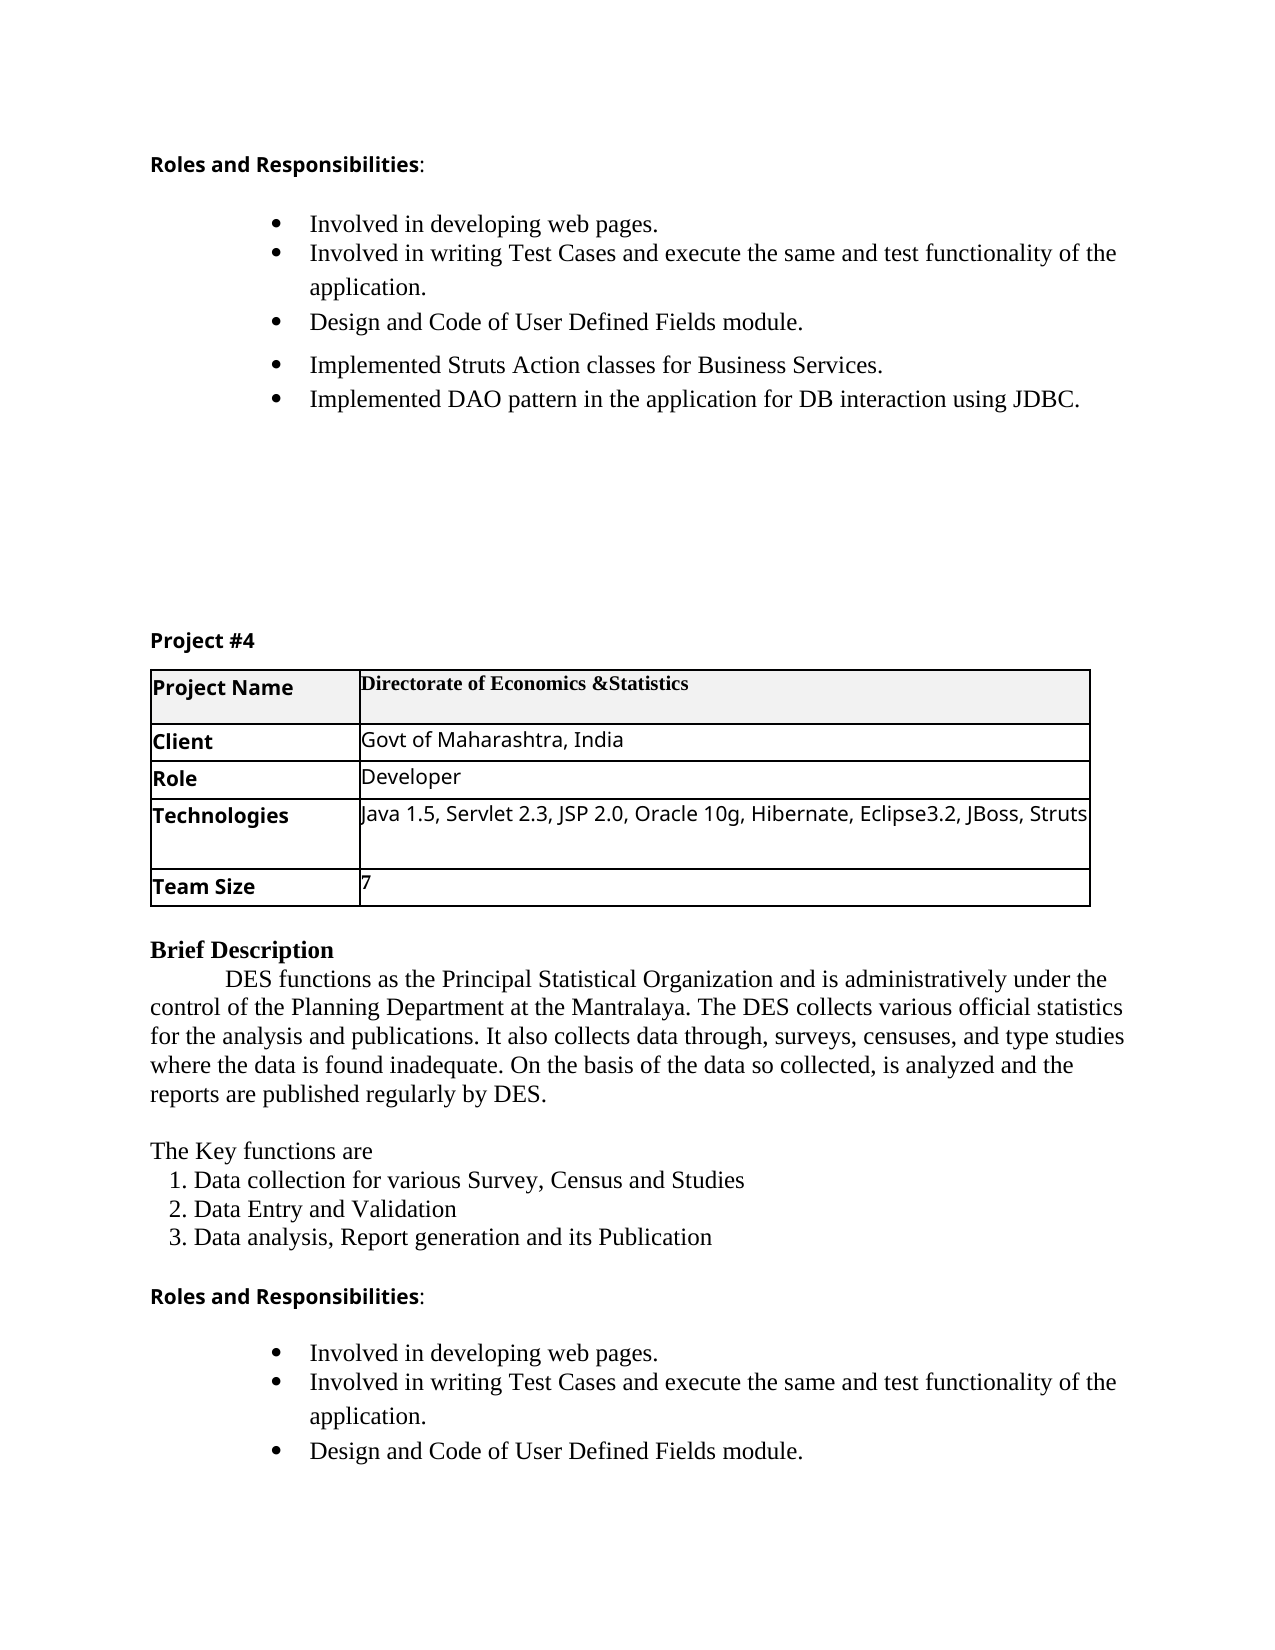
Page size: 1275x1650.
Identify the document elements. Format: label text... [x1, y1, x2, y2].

table_cell Role [152, 762, 359, 797]
table_header Directorate of Economics &Statistics [361, 671, 1089, 723]
list Design and Code of User Defined Fields module. [272, 1436, 1125, 1465]
text 1. Data collection for various Survey, Census and Studies [169, 1165, 1125, 1194]
list Implemented Struts Action classes for Business Services. [272, 350, 1125, 378]
table_cell Developer [361, 762, 1089, 797]
text DES functions as the Principal Statistical Organization and is administratively under the control of the Planning Department at the Mantralaya. The DES collects various official statistics for the analysis and publications. It also collects data through, surveys, censuses, and type studies where the data is found inadequate. On the basis of the data so collected, is analyzed and the reports are published regularly by DES. [150, 964, 1125, 1107]
list Involved in writing Test Cases and execute the same and test functionality of the application. [272, 1367, 1125, 1430]
text Roles and Responsibilities: [150, 1282, 1125, 1310]
text Roles and Responsibilities: [150, 150, 1125, 178]
list Implemented DAO pattern in the application for DB interaction using JDBC. [272, 384, 1125, 413]
list Involved in developing web pages. [272, 209, 1125, 238]
table_cell Team Size [152, 870, 359, 905]
list Involved in developing web pages. [272, 1338, 1125, 1367]
text Brief Description [150, 935, 1125, 964]
text The Key functions are [150, 1136, 1125, 1165]
text 2. Data Entry and Validation [169, 1194, 1125, 1222]
list Involved in writing Test Cases and execute the same and test functionality of the application. [272, 238, 1125, 301]
table_cell Technologies [152, 800, 359, 868]
table_cell Govt of Maharashtra, India [361, 725, 1089, 760]
text 3. Data analysis, Report generation and its Publication [169, 1222, 1125, 1251]
table_cell Java 1.5, Servlet 2.3, JSP 2.0, Oracle 10g, Hibernate, Eclipse3.2, JBoss, Struts [361, 800, 1089, 868]
text Project #4 [150, 626, 1125, 654]
list Design and Code of User Defined Fields module. [272, 307, 1125, 335]
table_cell Client [152, 725, 359, 760]
table_header Project Name [152, 671, 359, 723]
table_cell 7 [361, 870, 1089, 905]
